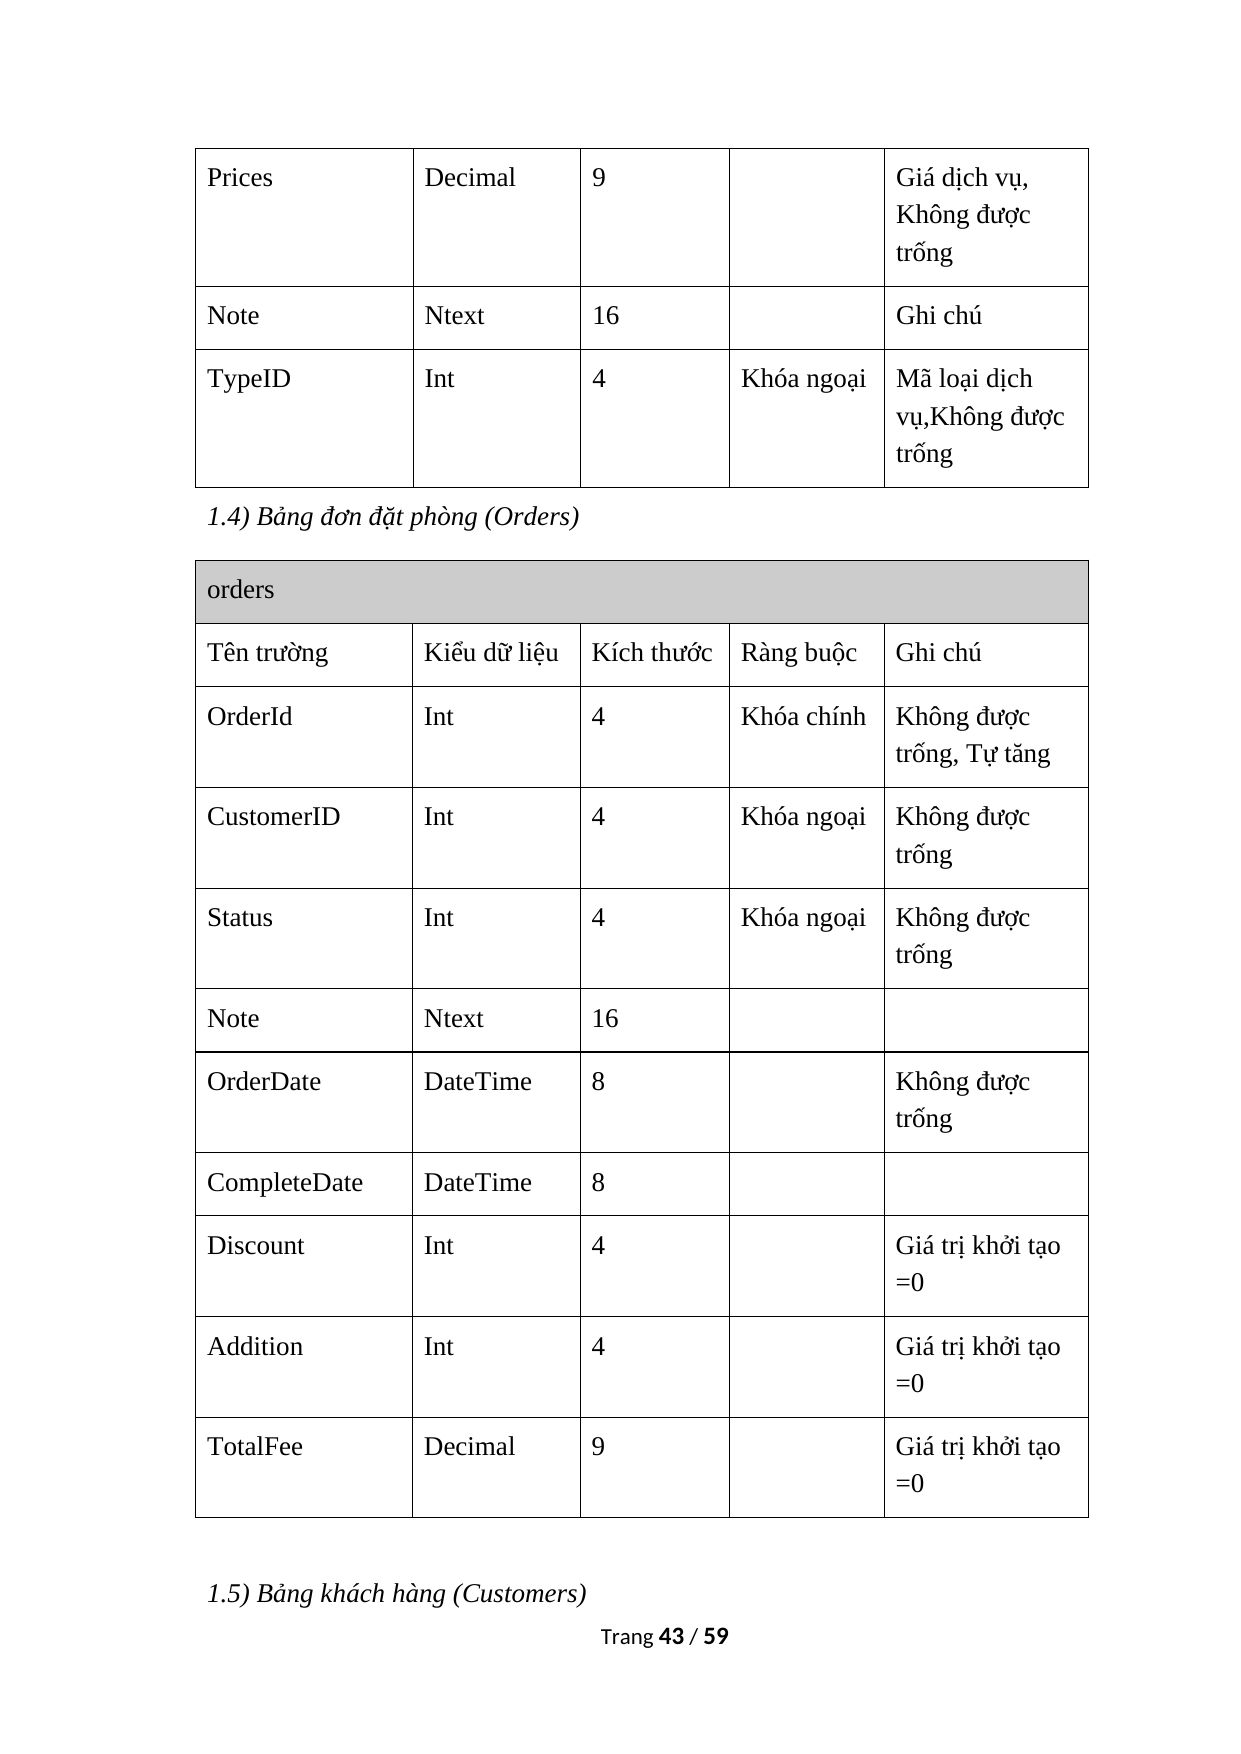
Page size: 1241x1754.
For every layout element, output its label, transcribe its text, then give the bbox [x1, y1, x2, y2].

table_cell Không được trống [885, 889, 1088, 988]
table_cell Int [413, 1216, 580, 1316]
table_cell Khóa ngoại [730, 889, 884, 988]
table_cell Giá dịch vụ, Không được trống [885, 149, 1088, 286]
table_cell Giá trị khởi tạo =0 [885, 1418, 1088, 1517]
table_cell Ghi chú [885, 287, 1088, 349]
table_cell Int [413, 687, 580, 787]
text 1.4) Bảng đơn đặt phòng (Orders) [207, 500, 1122, 532]
table_cell Ghi chú [885, 624, 1088, 686]
table_cell Decimal [413, 1418, 580, 1517]
table_cell [730, 287, 884, 349]
table_cell Note [196, 989, 412, 1051]
table_cell DateTime [413, 1053, 580, 1152]
table_cell [885, 1153, 1088, 1215]
table_cell [730, 989, 884, 1051]
table_cell Giá trị khởi tạo =0 [885, 1317, 1088, 1417]
table_cell Giá trị khởi tạo =0 [885, 1216, 1088, 1316]
table_cell [730, 1153, 884, 1215]
table_cell Tên trường [196, 624, 412, 686]
table_cell Prices [196, 149, 413, 286]
table_cell OrderId [196, 687, 412, 787]
table_cell 8 [581, 1153, 729, 1215]
table_cell [730, 1317, 884, 1417]
table_cell 4 [581, 1317, 729, 1417]
table_cell Ntext [414, 287, 580, 349]
table_cell Khóa ngoại [730, 788, 884, 887]
table_cell TypeID [196, 350, 413, 487]
table_cell Kích thước [581, 624, 729, 686]
table_cell Ntext [413, 989, 580, 1051]
table_cell [730, 1053, 884, 1152]
table_cell Mã loại dịch vụ,Không được trống [885, 350, 1088, 487]
table_cell Status [196, 889, 412, 988]
table_cell Addition [196, 1317, 412, 1417]
table_cell 4 [581, 788, 729, 887]
table_cell Kiểu dữ liệu [413, 624, 580, 686]
table_cell OrderDate [196, 1053, 412, 1152]
table_cell 4 [581, 889, 729, 988]
text 1.5) Bảng khách hàng (Customers) [207, 1577, 1122, 1608]
table_cell Ràng buộc [730, 624, 884, 686]
table_cell [730, 1418, 884, 1517]
table_cell DateTime [413, 1153, 580, 1215]
table_cell 16 [581, 989, 729, 1051]
table_cell 4 [581, 1216, 729, 1316]
table_cell Int [413, 788, 580, 887]
table_cell TotalFee [196, 1418, 412, 1517]
table_cell Int [413, 1317, 580, 1417]
table_cell 4 [581, 687, 729, 787]
table_cell Không được trống, Tự tăng [885, 687, 1088, 787]
table_cell 16 [581, 287, 729, 349]
table_cell Không được trống [885, 788, 1088, 887]
table_cell Không được trống [885, 1053, 1088, 1152]
table_cell CompleteDate [196, 1153, 412, 1215]
table_cell Int [414, 350, 580, 487]
table_cell CustomerID [196, 788, 412, 887]
table_cell 8 [581, 1053, 729, 1152]
table_cell Note [196, 287, 413, 349]
table_cell [730, 1216, 884, 1316]
table_cell [885, 989, 1088, 1051]
table_cell 9 [581, 149, 729, 286]
table_cell 4 [581, 350, 729, 487]
table_cell 9 [581, 1418, 729, 1517]
table_cell Decimal [414, 149, 580, 286]
table_cell Discount [196, 1216, 412, 1316]
table_cell Int [413, 889, 580, 988]
table_header orders [196, 561, 1088, 623]
table_cell [730, 149, 884, 286]
table_cell Khóa chính [730, 687, 884, 787]
table_cell Khóa ngoại [730, 350, 884, 487]
